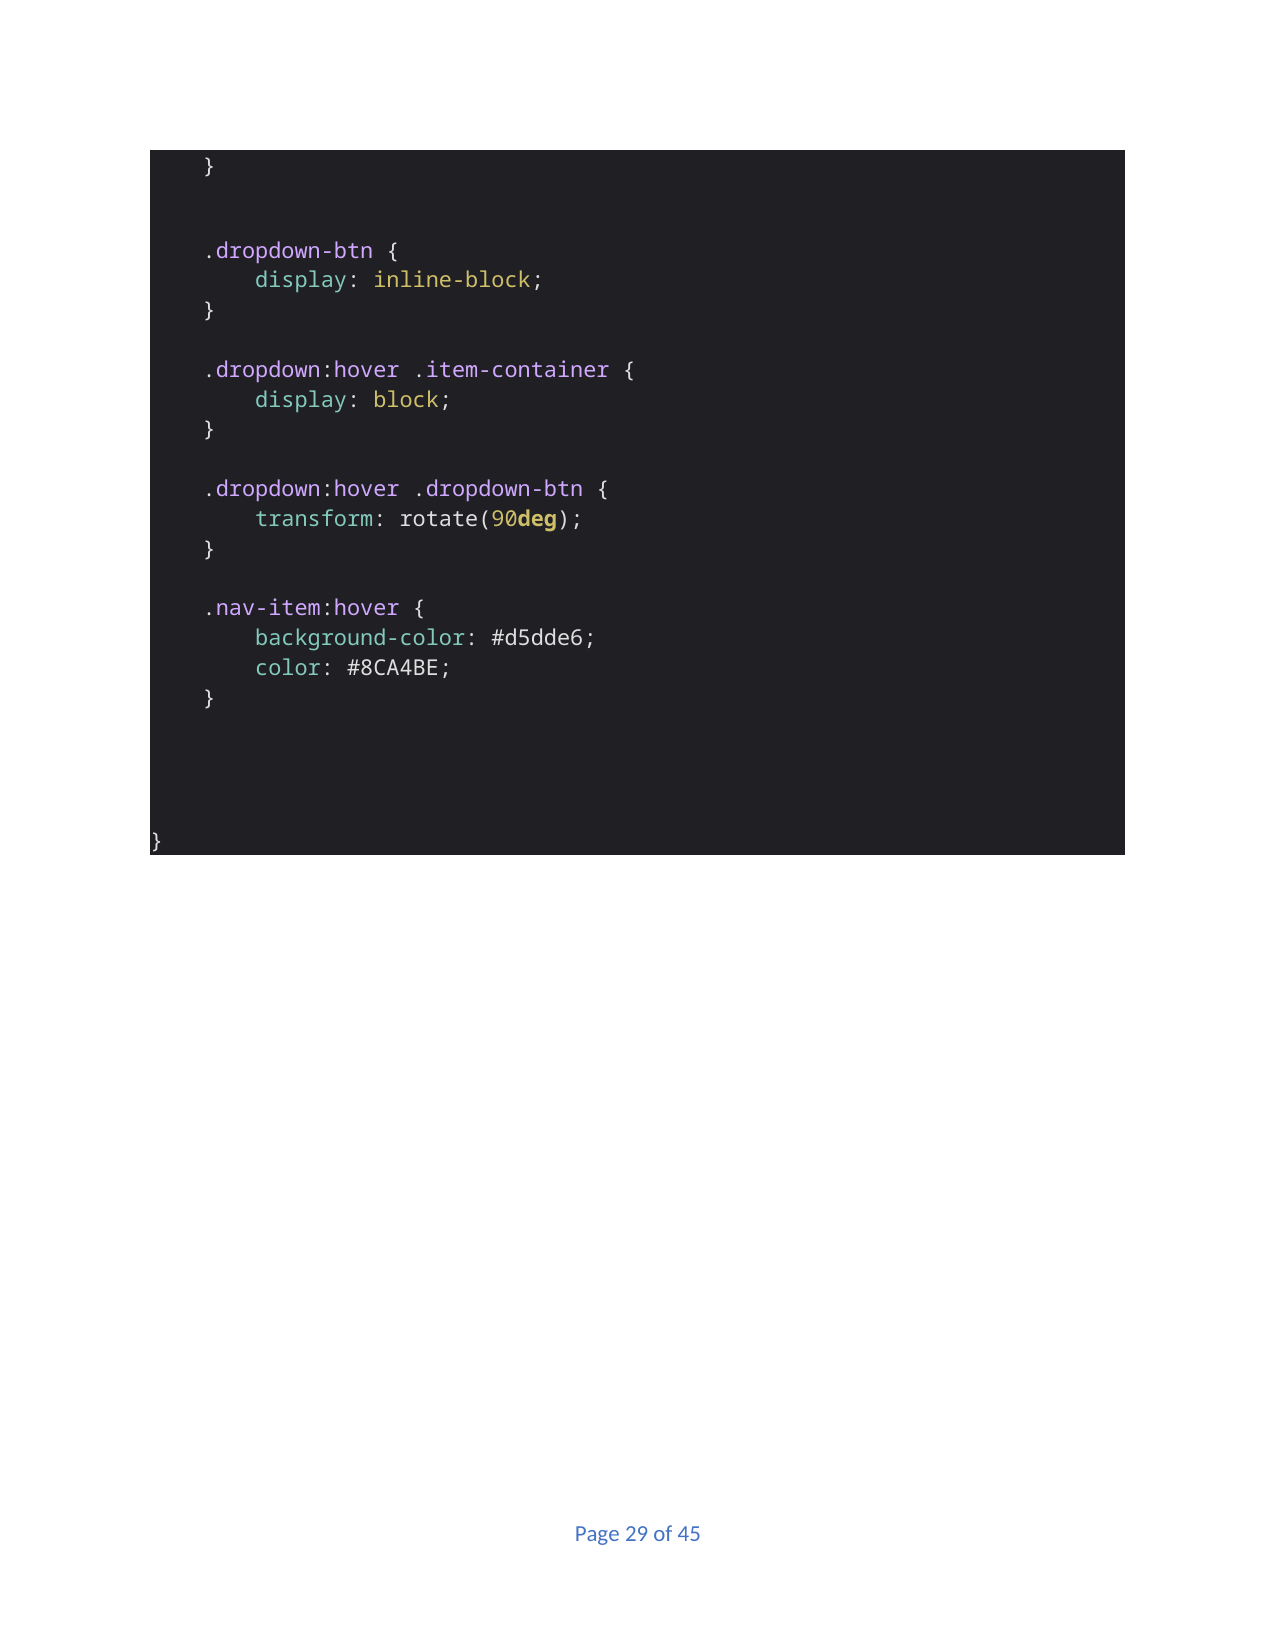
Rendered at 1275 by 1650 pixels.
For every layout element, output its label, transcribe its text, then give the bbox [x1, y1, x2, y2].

text } [150, 826, 1125, 855]
text } [150, 294, 1125, 324]
text .dropdown:hover .dropdown-btn { [150, 473, 1125, 503]
text .dropdown-btn { [150, 234, 1125, 264]
text display: block; [150, 383, 1125, 413]
text color: #8CA4BE; [150, 652, 1125, 681]
text .dropdown:hover .item-container { [150, 354, 1125, 383]
text display: inline-block; [150, 264, 1125, 294]
text } [150, 150, 1125, 180]
text transform: rotate(90deg); [150, 503, 1125, 532]
text background-color: #d5dde6; [150, 622, 1125, 652]
text } [150, 532, 1125, 562]
text .nav-item:hover { [150, 592, 1125, 622]
text } [150, 681, 1125, 711]
text } [150, 413, 1125, 443]
